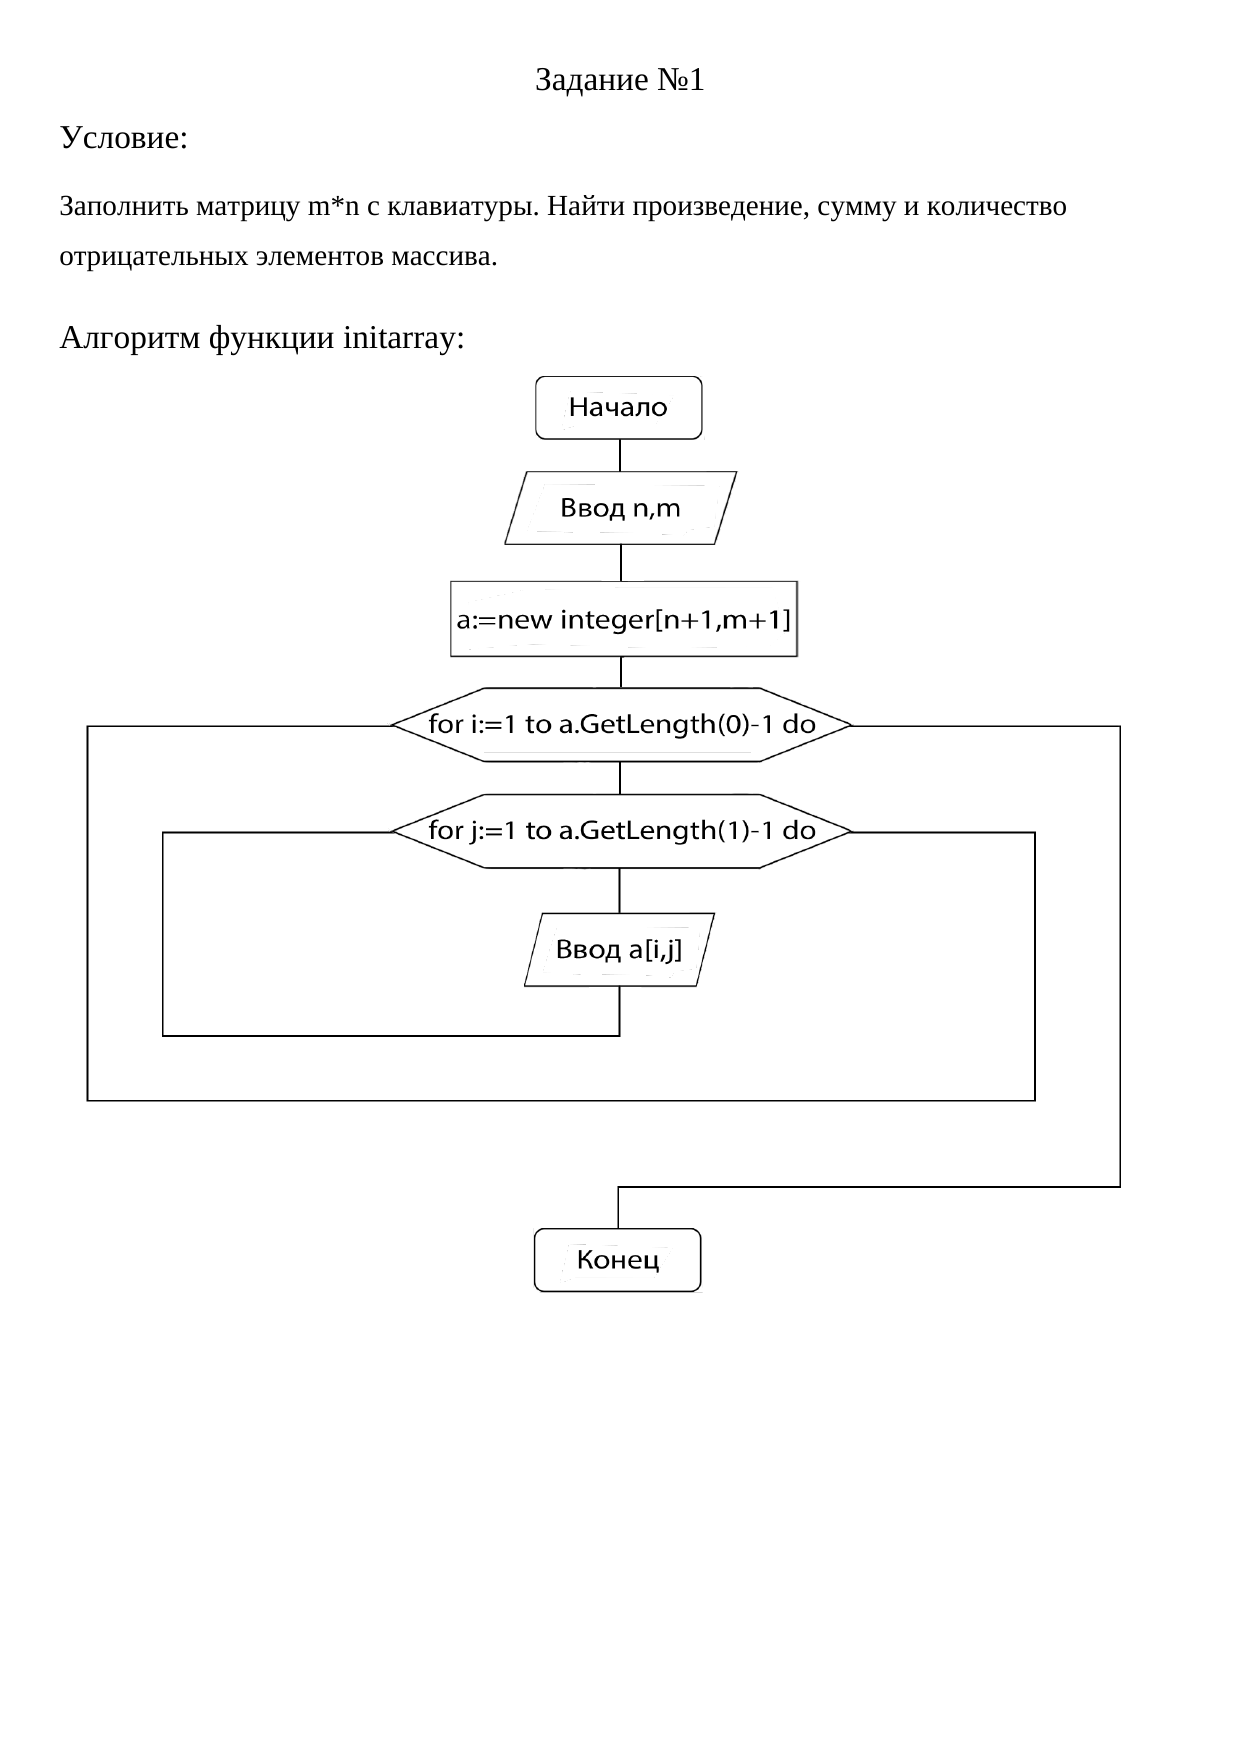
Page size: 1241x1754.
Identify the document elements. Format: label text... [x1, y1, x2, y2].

text Заполнить матрицу m*n с клавиатуры. Найти произведение, сумму и количество отрицательных элементов массива. [59, 188, 1181, 271]
text Условие: [59, 117, 1181, 155]
text Задание №1 [59, 59, 1181, 97]
picture [59, 355, 1179, 1320]
